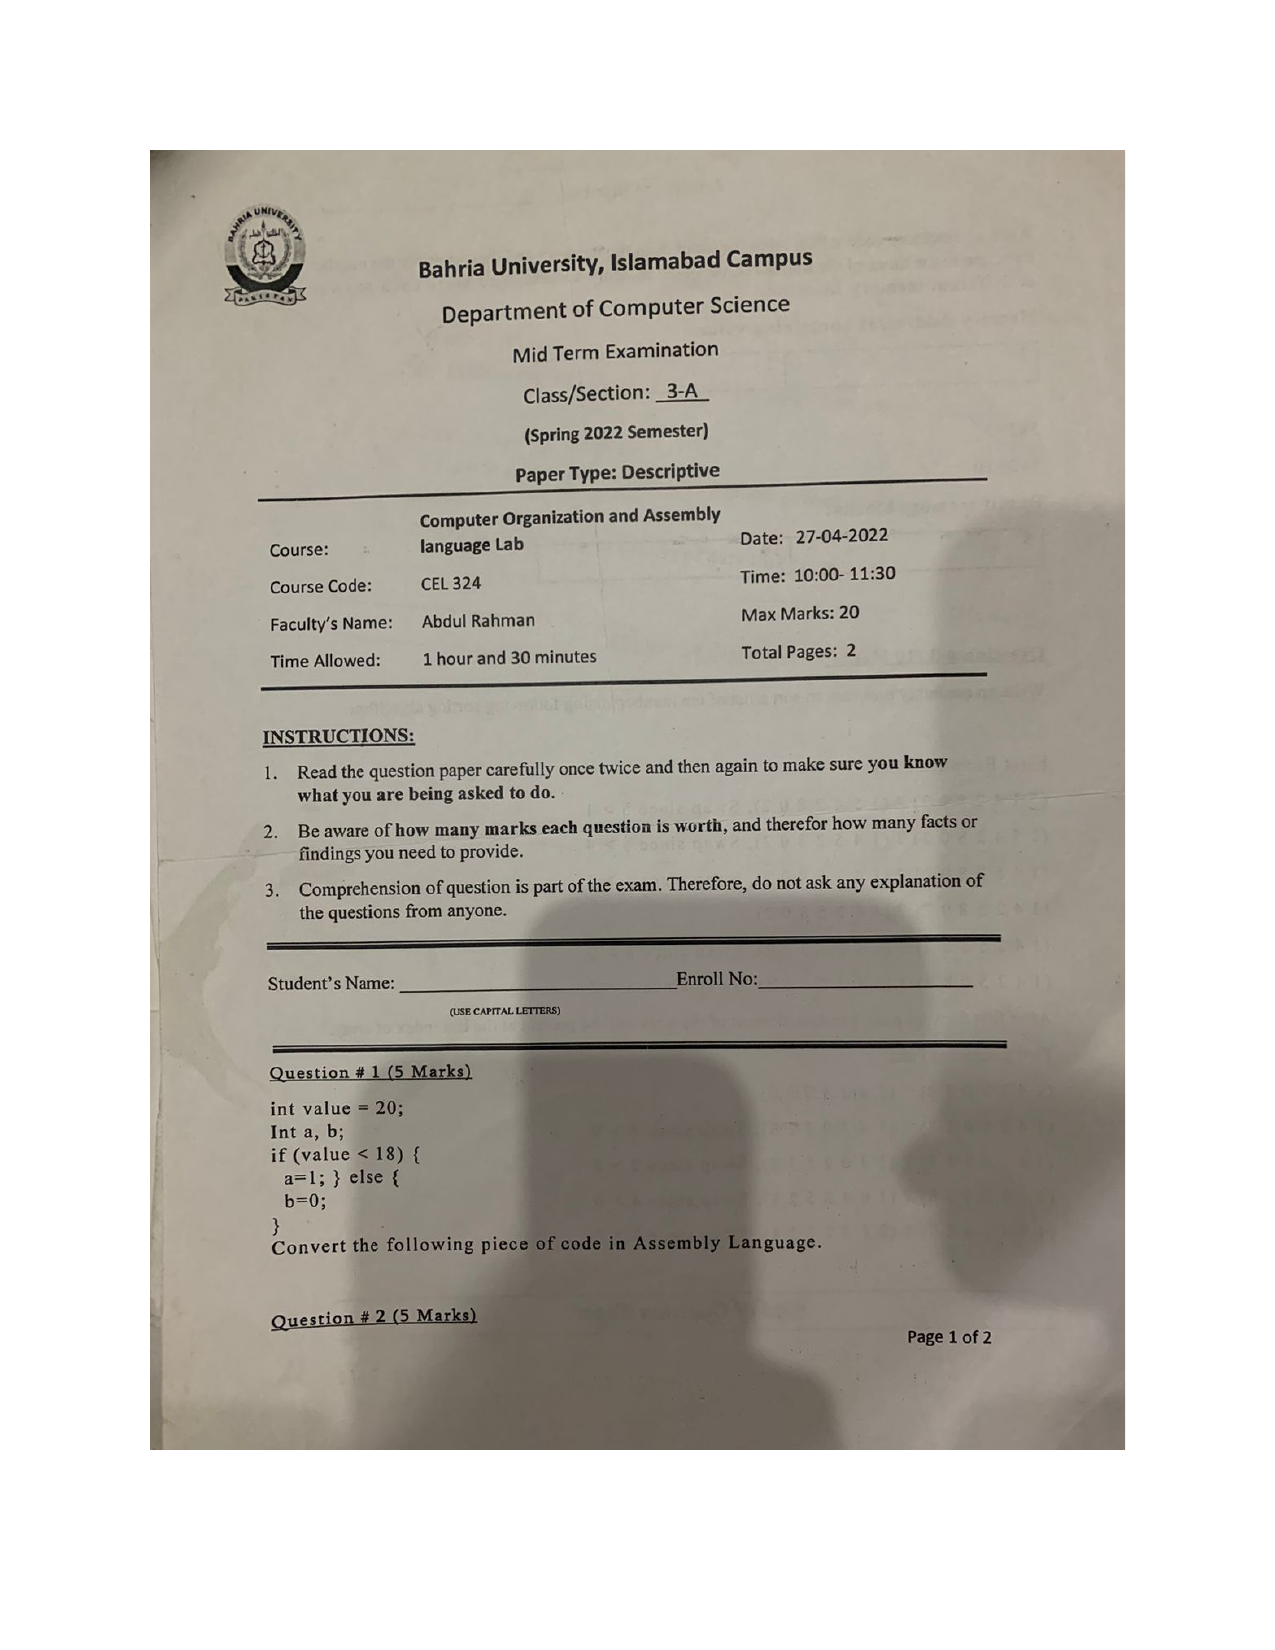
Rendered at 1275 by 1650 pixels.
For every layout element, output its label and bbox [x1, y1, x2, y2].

picture [150, 150, 1125, 1450]
